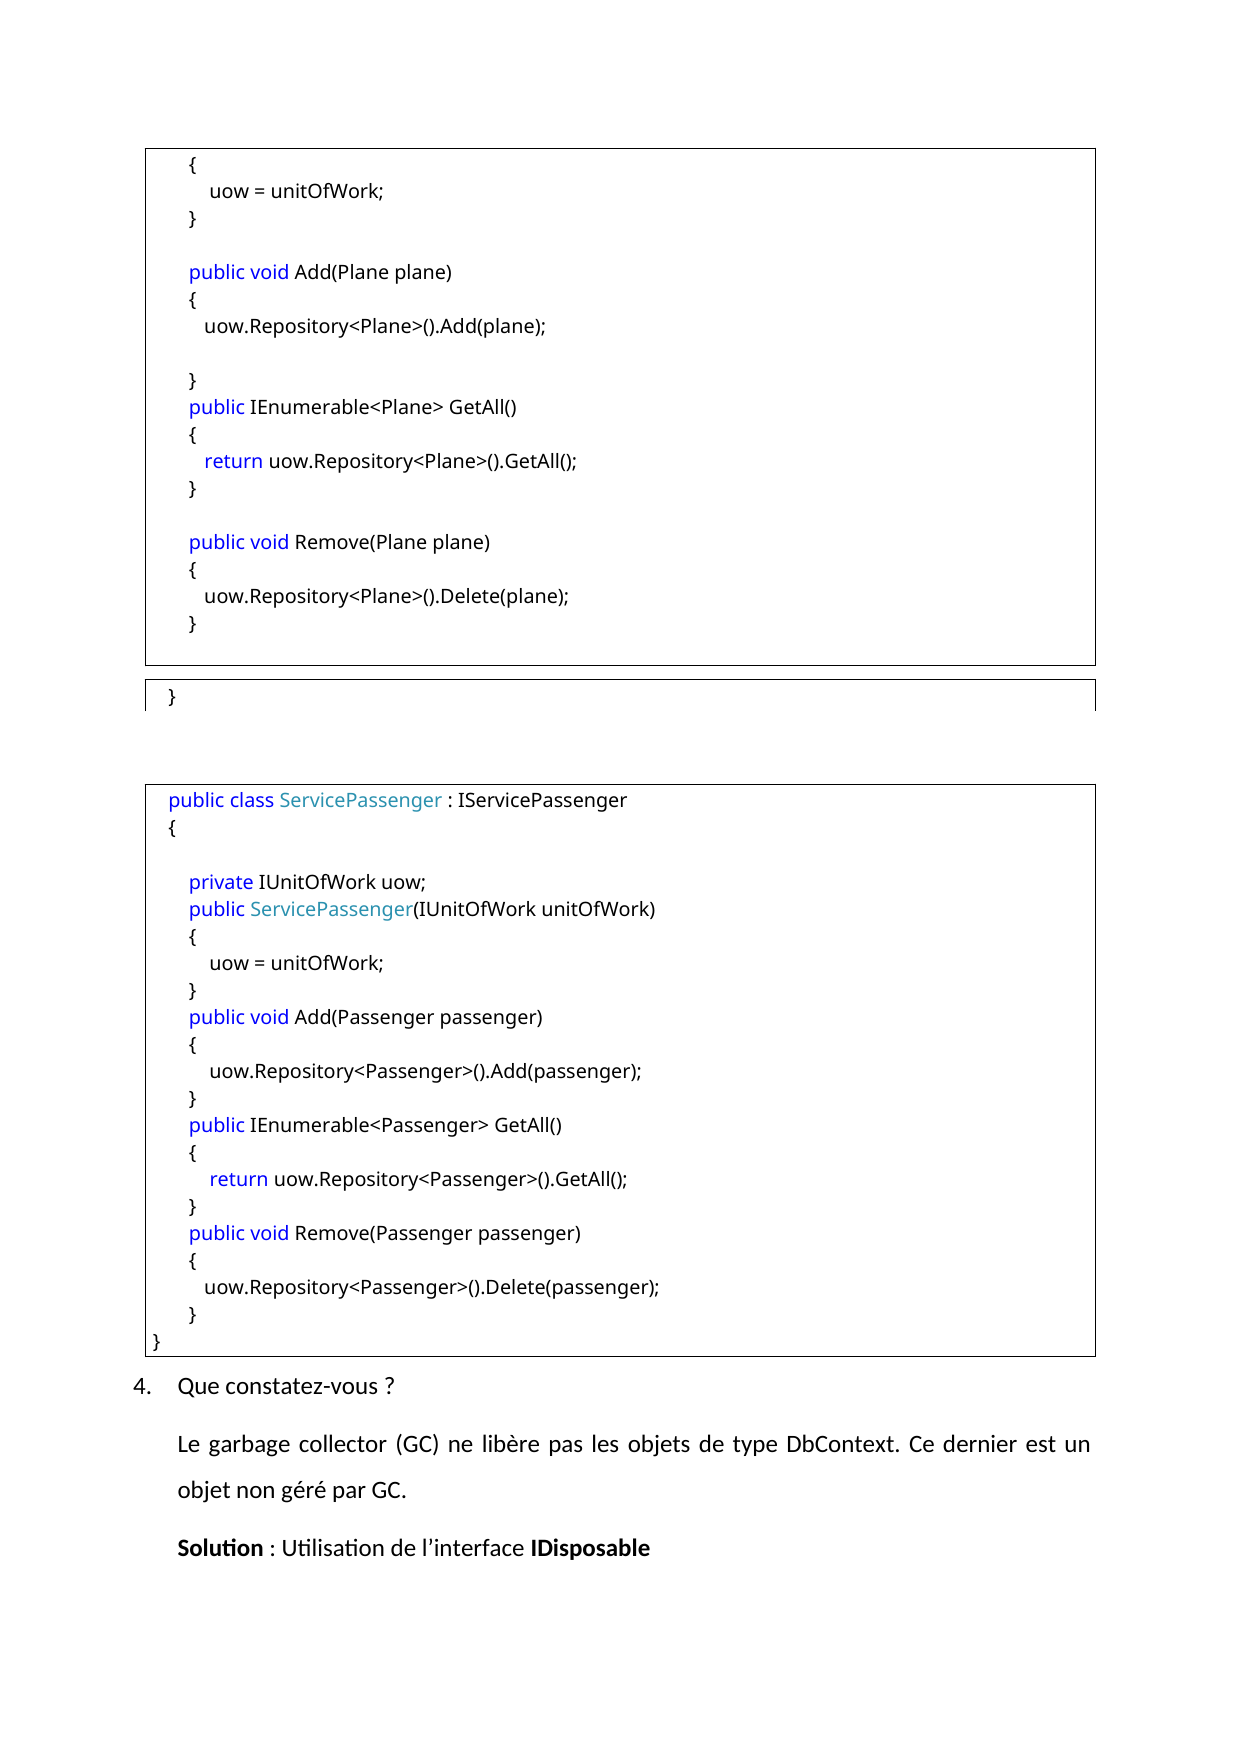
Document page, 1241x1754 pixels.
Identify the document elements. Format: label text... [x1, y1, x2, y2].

text { [146, 149, 1095, 178]
text return uow.Repository<Passenger>().GetAll(); [148, 1165, 1093, 1192]
text return uow.Repository<Plane>().GetAll(); [148, 447, 1093, 474]
text public IEnumerable<Passenger> GetAll() [148, 1111, 1093, 1138]
text private IUnitOfWork uow; [148, 868, 1093, 896]
list Que constatez-vous ? [133, 1370, 1093, 1400]
text } [146, 1324, 1095, 1356]
text } [148, 976, 1093, 1003]
text uow.Repository<Passenger>().Add(passenger); [148, 1057, 1093, 1084]
text public void Remove(Passenger passenger) [148, 1219, 1093, 1246]
text public ServicePassenger(IUnitOfWork unitOfWork) [148, 896, 1093, 922]
text uow = unitOfWork; [148, 949, 1093, 976]
text uow = unitOfWork; [148, 178, 1093, 205]
text Le garbage collector (GC) ne libère pas les objets de type DbContext. Ce dernier est un objet non géré par GC. [177, 1428, 1093, 1504]
text } [148, 367, 1093, 393]
text uow.Repository<Plane>().Delete(plane); [148, 582, 1093, 609]
text } [146, 680, 1095, 711]
text } [148, 1300, 1093, 1324]
text } [148, 1084, 1093, 1111]
text { [148, 286, 1093, 313]
text } [148, 205, 1093, 232]
text { [148, 1246, 1093, 1273]
text public void Add(Plane plane) [148, 259, 1093, 286]
text { [148, 1138, 1093, 1165]
text { [148, 922, 1093, 949]
text public void Add(Passenger passenger) [148, 1003, 1093, 1030]
text } [148, 474, 1093, 501]
text } [148, 609, 1093, 636]
text { [148, 555, 1093, 582]
text { [148, 1030, 1093, 1057]
text uow.Repository<Plane>().Add(plane); [148, 313, 1093, 339]
text public void Remove(Plane plane) [148, 528, 1093, 555]
text Solution : Utilisation de l’interface IDisposable [177, 1532, 1093, 1562]
text { [148, 421, 1093, 447]
text } [148, 1192, 1093, 1219]
text public class ServicePassenger : IServicePassenger [146, 785, 1095, 813]
text uow.Repository<Passenger>().Delete(passenger); [148, 1273, 1093, 1300]
text { [148, 813, 1093, 841]
text public IEnumerable<Plane> GetAll() [148, 393, 1093, 421]
